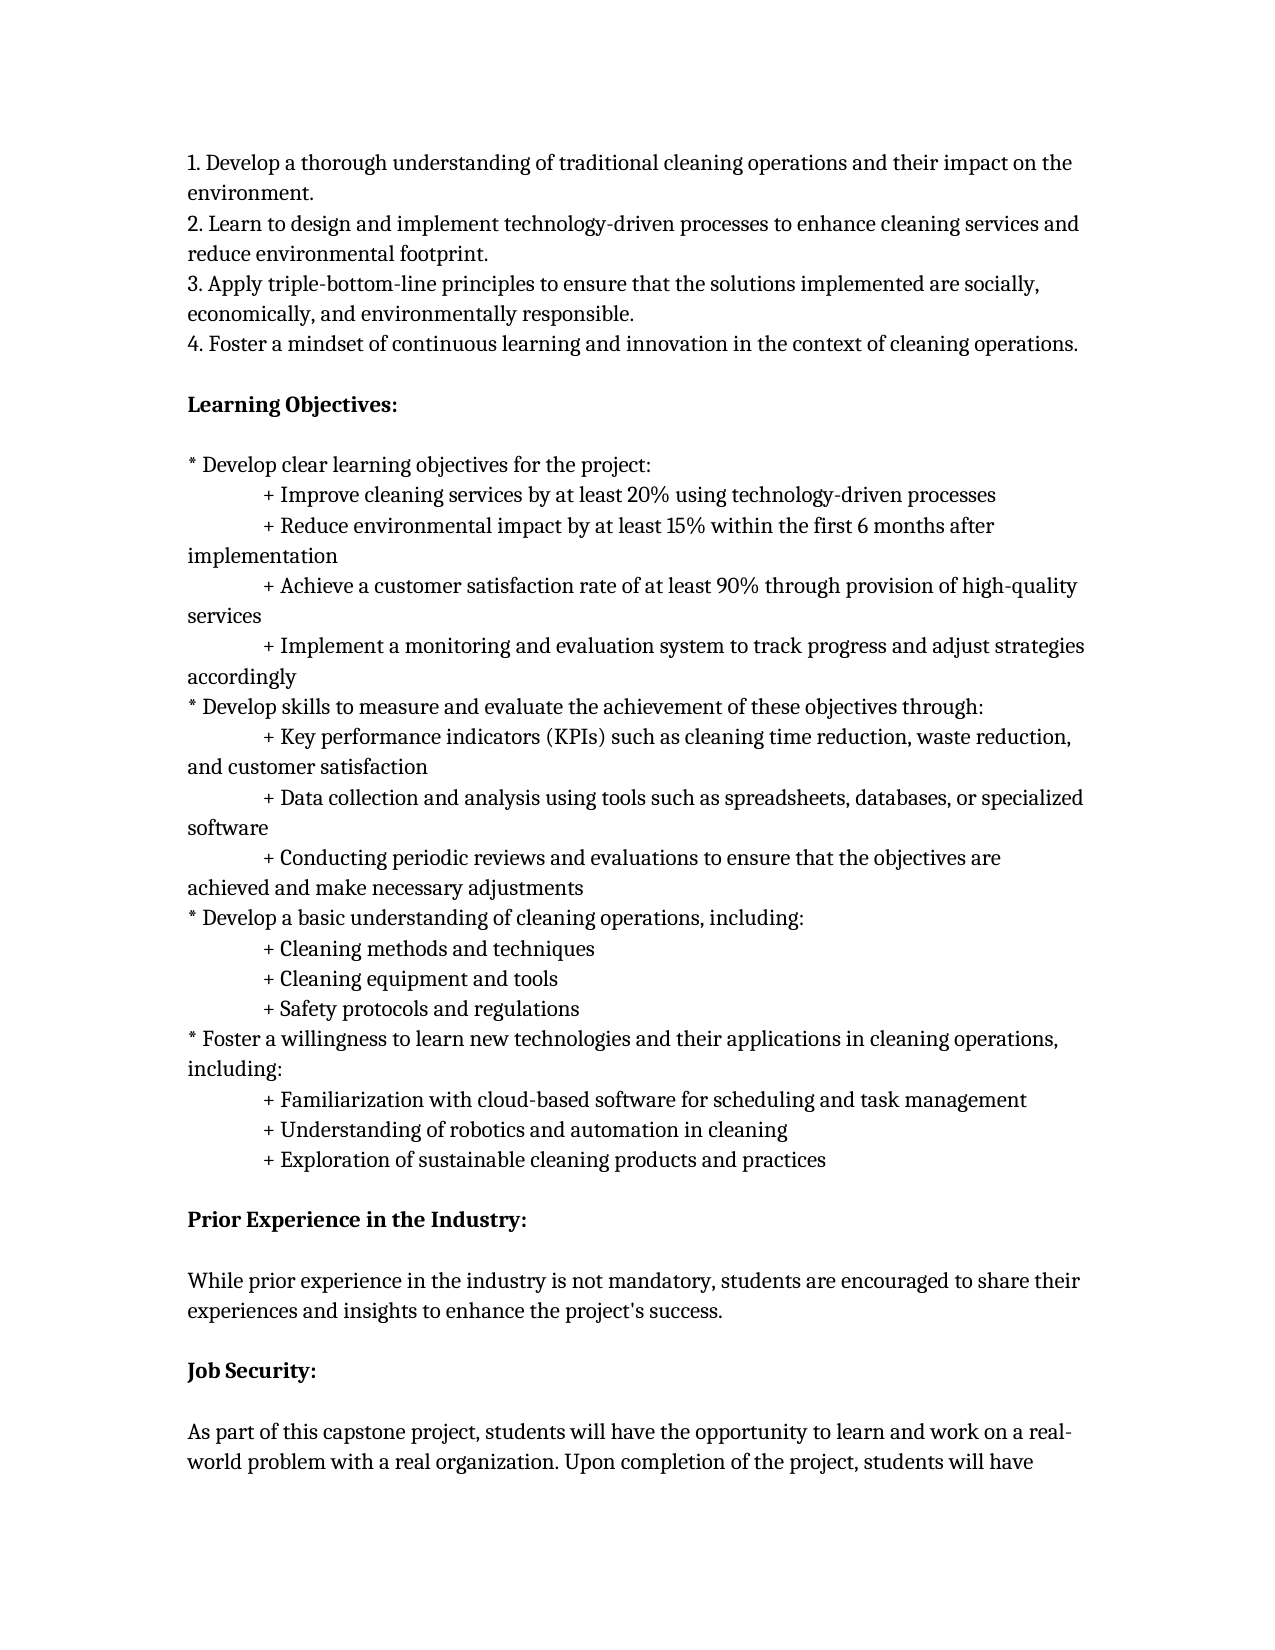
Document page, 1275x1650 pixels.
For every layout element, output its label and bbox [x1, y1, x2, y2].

text [187, 150, 1087, 1475]
